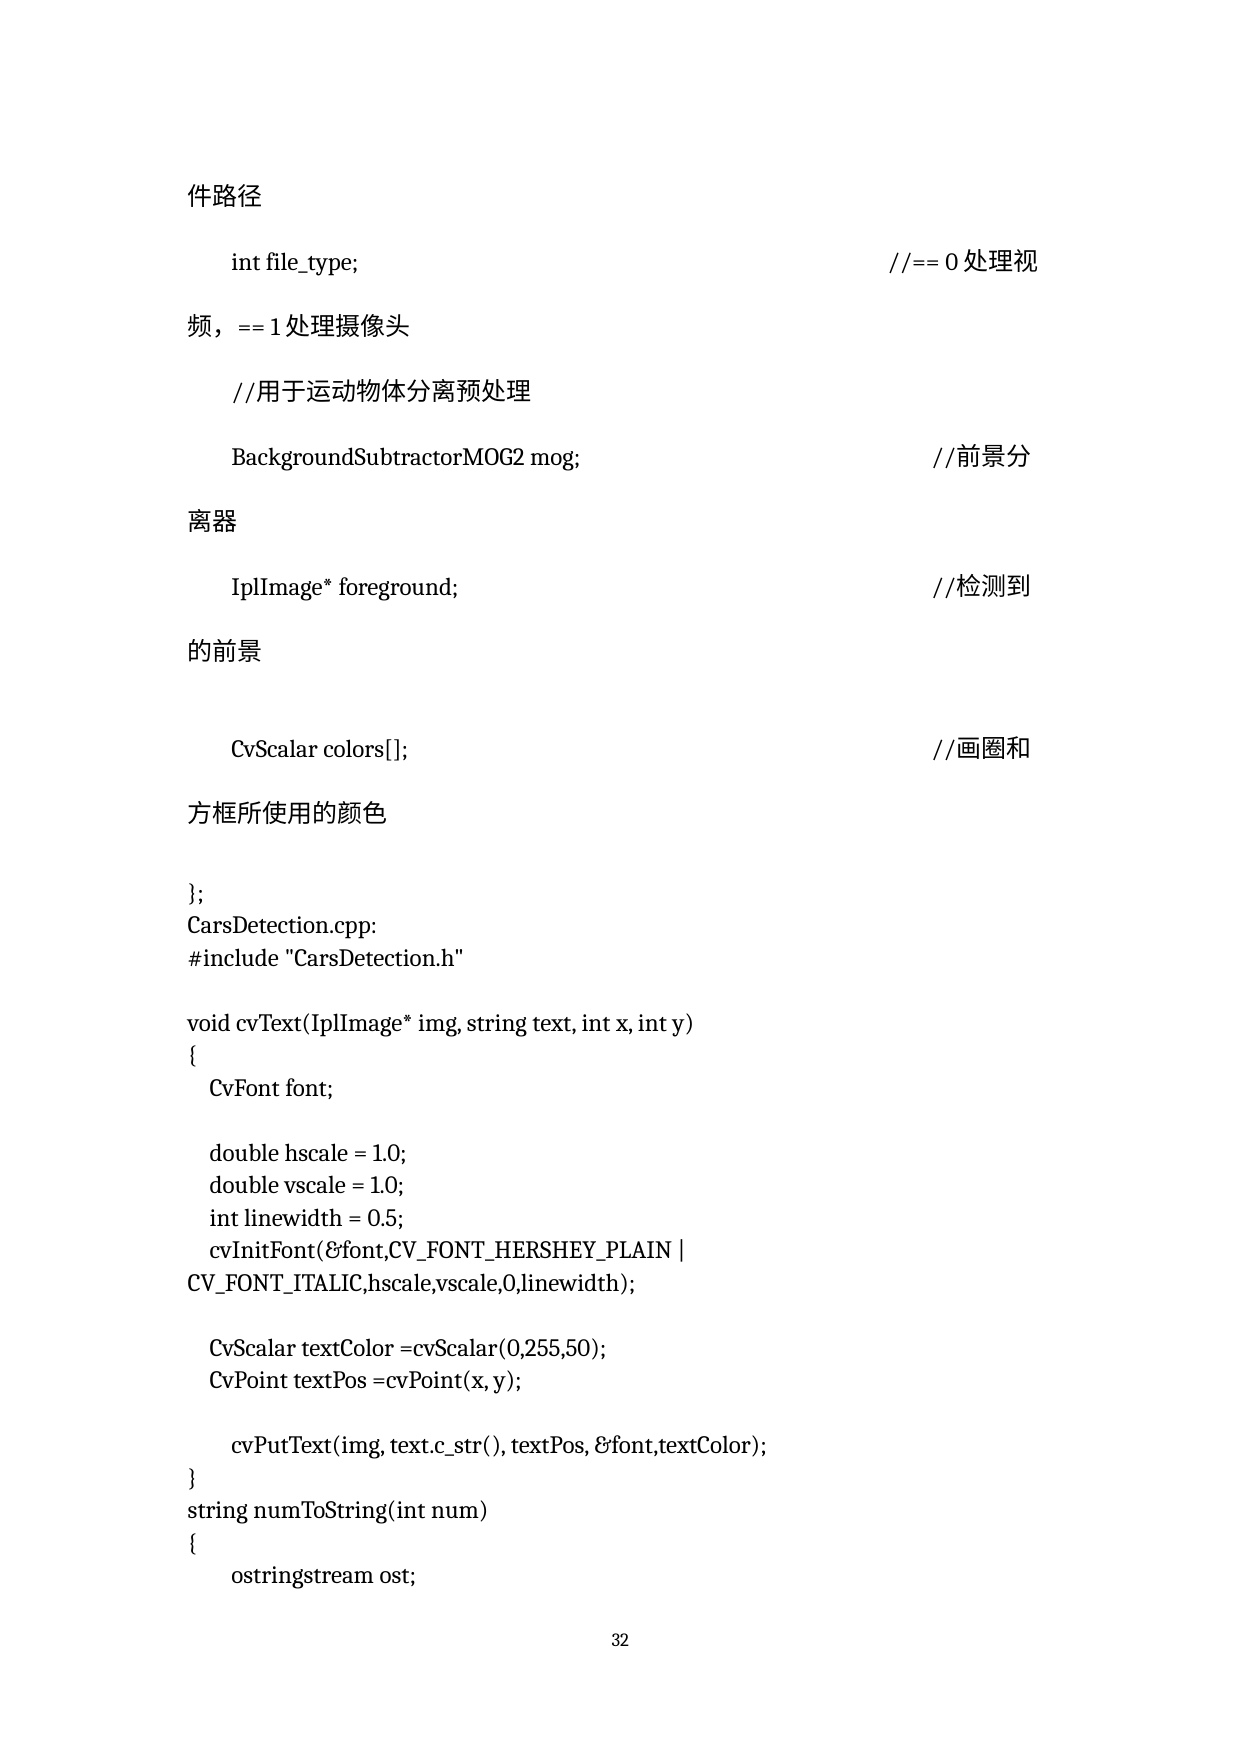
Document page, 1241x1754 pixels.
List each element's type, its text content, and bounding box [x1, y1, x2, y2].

text } [187, 1462, 1053, 1494]
text void cvText(IplImage* img, string text, int x, int y) [187, 1007, 1053, 1039]
text CvScalar textColor =cvScalar(0,255,50); [187, 1332, 1053, 1364]
text CvPoint textPos =cvPoint(x, y); [187, 1364, 1053, 1397]
text int file_type; //== 0 处理视频，== 1 处理摄像头 [187, 227, 1053, 357]
text int linewidth = 0.5; [187, 1202, 1053, 1234]
text string numToString(int num) [187, 1494, 1053, 1527]
text ostringstream ost; [187, 1559, 1053, 1592]
text CvFont font; [187, 1072, 1053, 1104]
text IplImage* foreground; //检测到的前景 [187, 552, 1053, 682]
text { [187, 1527, 1053, 1559]
text //用于运动物体分离预处理 [187, 357, 1053, 422]
text }; [187, 877, 1053, 909]
text double hscale = 1.0; [187, 1137, 1053, 1169]
text double vscale = 1.0; [187, 1169, 1053, 1202]
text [187, 162, 1053, 227]
text BackgroundSubtractorMOG2 mog; //前景分离器 [187, 422, 1053, 552]
text #include "CarsDetection.h" [187, 942, 1053, 974]
text { [187, 1039, 1053, 1072]
text CvScalar colors[]; //画圈和方框所使用的颜色 [187, 714, 1053, 844]
text CarsDetection.cpp: [187, 909, 1053, 942]
text cvInitFont(&font,CV_FONT_HERSHEY_PLAIN |CV_FONT_ITALIC,hscale,vscale,0,linewidth); [187, 1234, 1053, 1299]
text cvPutText(img, text.c_str(), textPos, &font,textColor); [187, 1429, 1053, 1462]
